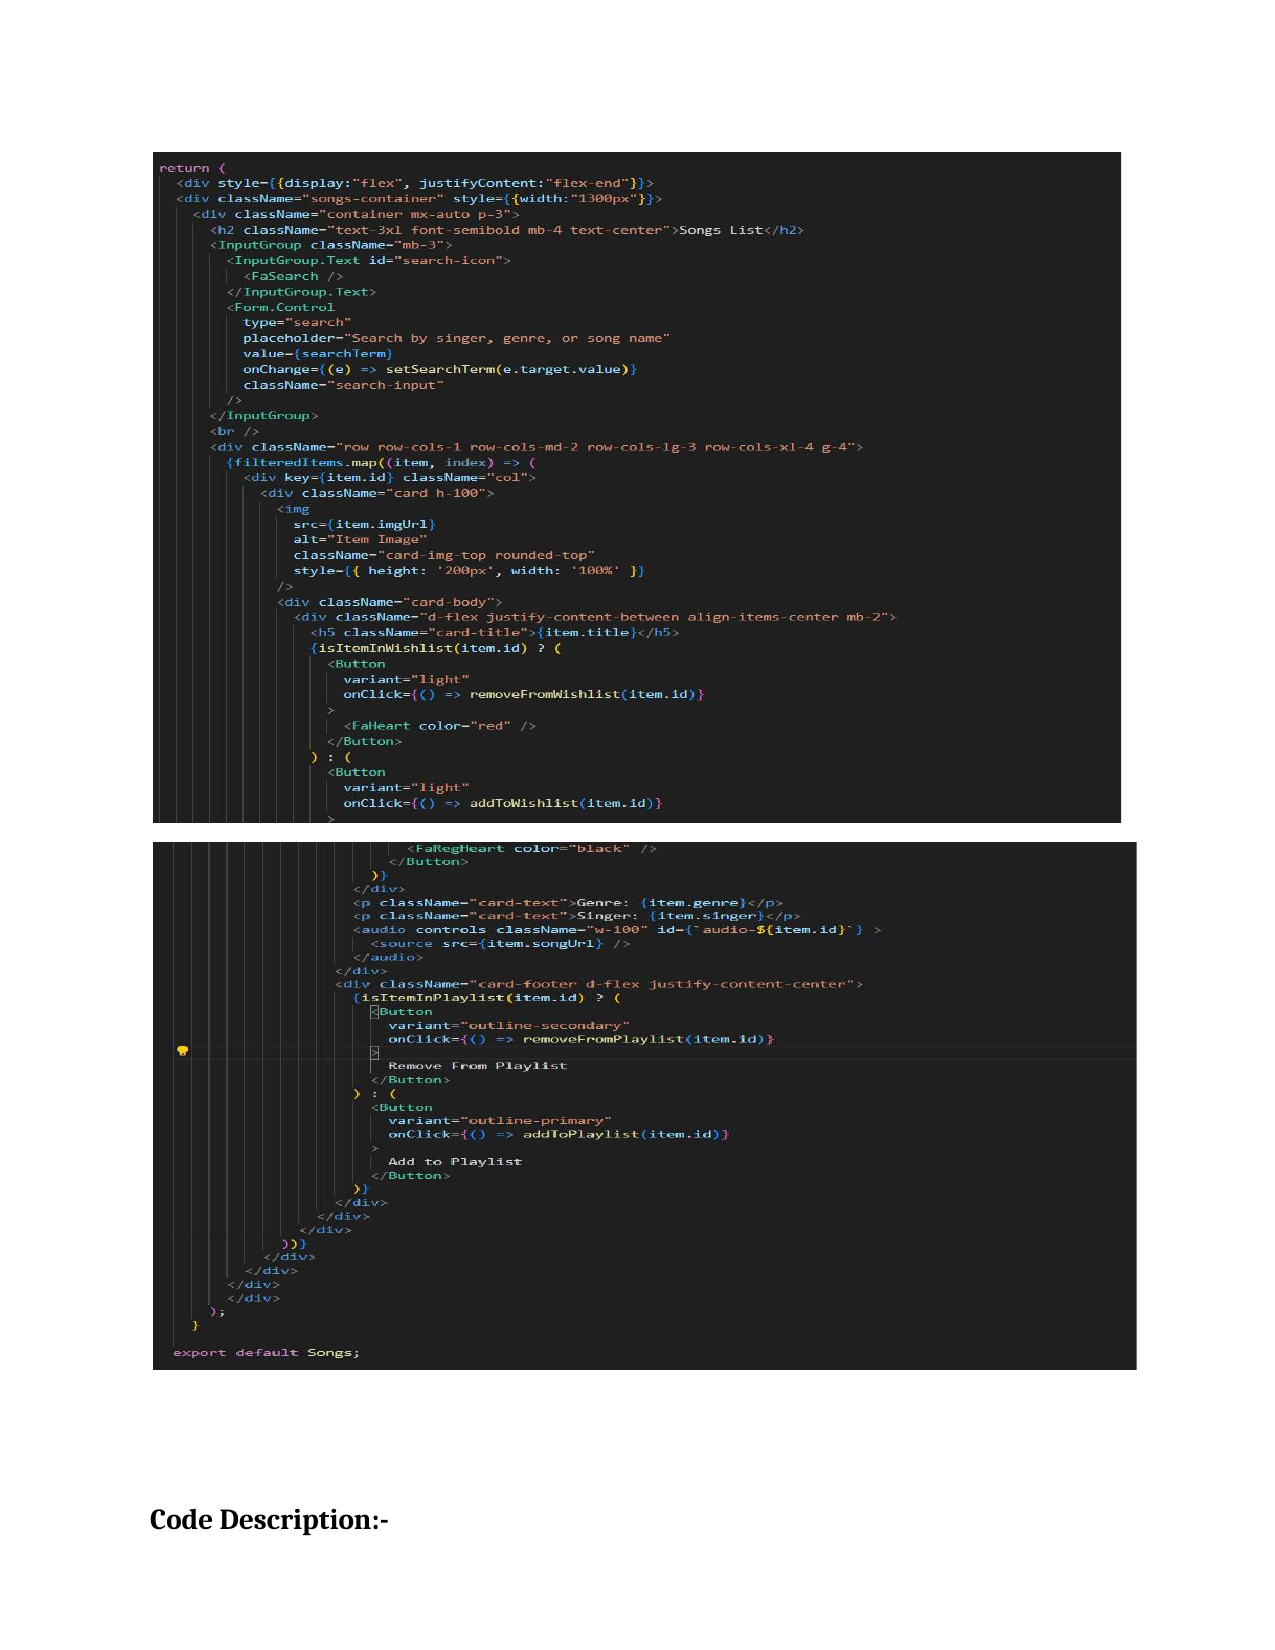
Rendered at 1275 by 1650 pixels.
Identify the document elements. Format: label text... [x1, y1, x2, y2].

picture [153, 152, 1122, 823]
text Code Description:- [150, 1503, 1162, 1537]
picture [153, 842, 1137, 1370]
